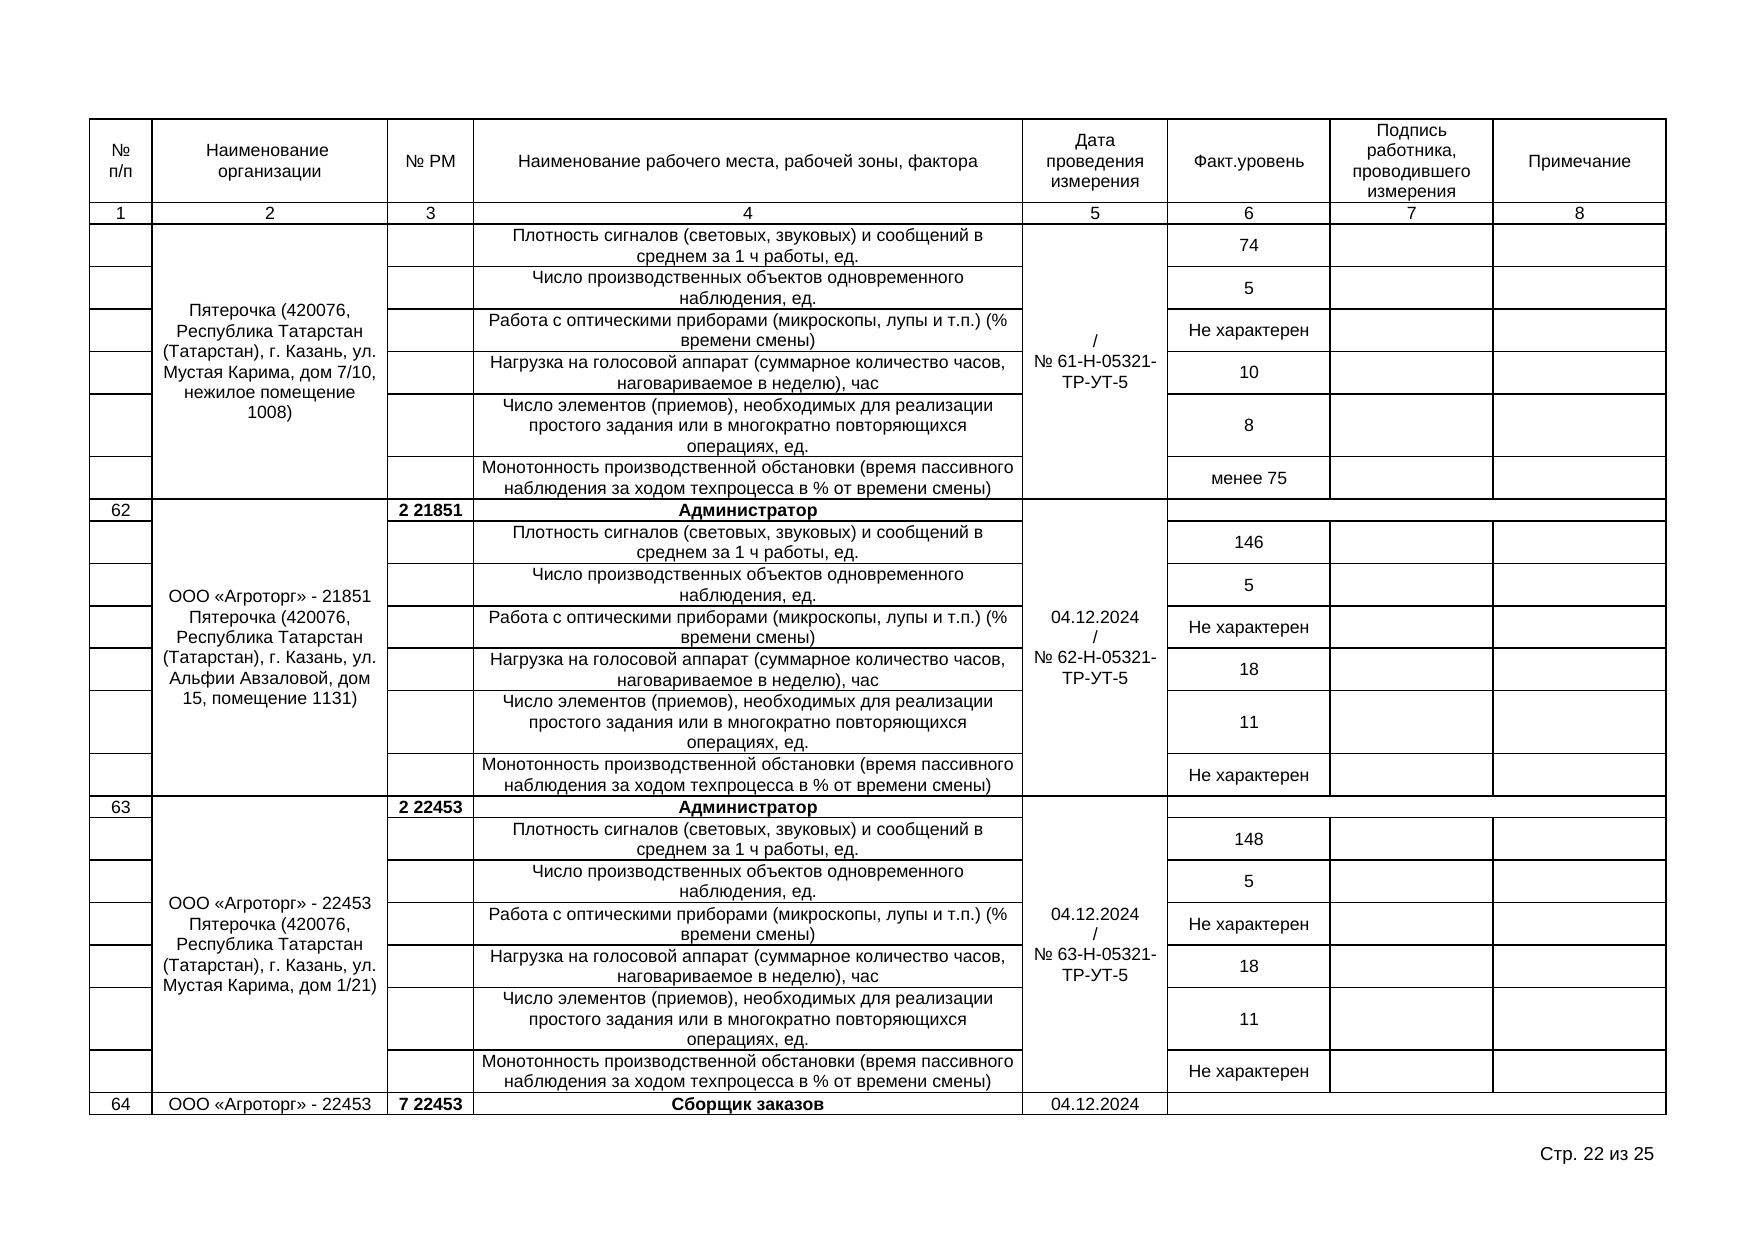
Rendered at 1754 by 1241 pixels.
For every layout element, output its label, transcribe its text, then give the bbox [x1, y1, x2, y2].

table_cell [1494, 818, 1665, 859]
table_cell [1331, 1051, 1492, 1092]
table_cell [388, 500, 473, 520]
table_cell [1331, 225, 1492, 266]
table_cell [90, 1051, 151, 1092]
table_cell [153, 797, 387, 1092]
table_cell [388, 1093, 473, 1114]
table_cell 3 [388, 203, 473, 223]
table_header Факт.уровень [1168, 120, 1329, 201]
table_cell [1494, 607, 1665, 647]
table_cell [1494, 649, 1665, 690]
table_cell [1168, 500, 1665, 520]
table_header Примечание [1494, 120, 1665, 201]
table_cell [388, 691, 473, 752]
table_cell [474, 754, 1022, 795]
table_cell 7 [1331, 203, 1492, 223]
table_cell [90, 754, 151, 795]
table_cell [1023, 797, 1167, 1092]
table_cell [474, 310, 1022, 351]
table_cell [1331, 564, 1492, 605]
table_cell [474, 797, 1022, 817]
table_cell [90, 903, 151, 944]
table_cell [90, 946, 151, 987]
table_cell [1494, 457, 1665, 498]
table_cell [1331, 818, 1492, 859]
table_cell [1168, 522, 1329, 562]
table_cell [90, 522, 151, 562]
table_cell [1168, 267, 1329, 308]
table_cell 6 [1168, 203, 1329, 223]
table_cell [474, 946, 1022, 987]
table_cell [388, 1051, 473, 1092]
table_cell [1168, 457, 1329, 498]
table_cell 8 [1494, 203, 1665, 223]
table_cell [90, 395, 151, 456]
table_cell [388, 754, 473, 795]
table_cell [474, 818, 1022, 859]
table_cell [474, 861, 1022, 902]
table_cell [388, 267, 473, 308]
table_header Наименование организации [153, 120, 387, 201]
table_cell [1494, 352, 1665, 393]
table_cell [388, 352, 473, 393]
table_header Дата проведения измерения [1023, 120, 1167, 201]
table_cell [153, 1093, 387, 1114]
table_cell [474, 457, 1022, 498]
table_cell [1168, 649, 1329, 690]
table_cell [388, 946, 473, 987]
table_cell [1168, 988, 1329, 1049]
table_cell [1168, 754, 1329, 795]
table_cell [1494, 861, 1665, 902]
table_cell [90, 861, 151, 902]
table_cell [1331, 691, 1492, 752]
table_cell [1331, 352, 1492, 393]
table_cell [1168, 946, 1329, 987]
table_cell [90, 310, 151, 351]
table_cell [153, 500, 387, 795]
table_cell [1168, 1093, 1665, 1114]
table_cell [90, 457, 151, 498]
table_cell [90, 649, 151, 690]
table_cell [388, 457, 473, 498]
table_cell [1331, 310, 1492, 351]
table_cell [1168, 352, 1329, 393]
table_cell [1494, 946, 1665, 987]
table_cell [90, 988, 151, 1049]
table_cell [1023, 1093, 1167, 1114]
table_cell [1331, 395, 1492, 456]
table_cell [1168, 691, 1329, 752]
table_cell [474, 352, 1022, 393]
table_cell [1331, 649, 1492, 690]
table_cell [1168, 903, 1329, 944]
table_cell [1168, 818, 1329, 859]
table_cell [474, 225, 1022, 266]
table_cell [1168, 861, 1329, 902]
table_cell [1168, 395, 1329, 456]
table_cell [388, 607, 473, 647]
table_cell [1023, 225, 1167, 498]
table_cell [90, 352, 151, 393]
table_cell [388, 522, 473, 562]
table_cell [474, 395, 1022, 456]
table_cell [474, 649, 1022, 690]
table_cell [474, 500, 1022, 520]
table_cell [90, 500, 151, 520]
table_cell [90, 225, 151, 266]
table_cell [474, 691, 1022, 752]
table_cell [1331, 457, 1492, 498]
table_cell 2 [153, 203, 387, 223]
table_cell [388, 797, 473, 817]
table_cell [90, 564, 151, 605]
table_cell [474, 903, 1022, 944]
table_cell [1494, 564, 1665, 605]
table_cell 5 [1023, 203, 1167, 223]
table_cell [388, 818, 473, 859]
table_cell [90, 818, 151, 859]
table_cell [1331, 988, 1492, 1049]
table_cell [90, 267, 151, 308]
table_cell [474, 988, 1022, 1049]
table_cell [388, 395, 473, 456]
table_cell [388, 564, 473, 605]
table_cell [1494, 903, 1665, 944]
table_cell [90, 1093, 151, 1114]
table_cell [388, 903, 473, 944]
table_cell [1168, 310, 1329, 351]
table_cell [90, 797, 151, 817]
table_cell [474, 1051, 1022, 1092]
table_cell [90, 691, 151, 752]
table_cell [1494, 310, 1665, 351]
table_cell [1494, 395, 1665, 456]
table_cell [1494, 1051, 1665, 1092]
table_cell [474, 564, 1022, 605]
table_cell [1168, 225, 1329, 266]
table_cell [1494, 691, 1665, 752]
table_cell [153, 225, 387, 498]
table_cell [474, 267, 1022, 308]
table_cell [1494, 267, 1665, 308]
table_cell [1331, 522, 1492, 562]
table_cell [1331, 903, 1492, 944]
table_cell 1 [90, 203, 151, 223]
table_cell 4 [474, 203, 1022, 223]
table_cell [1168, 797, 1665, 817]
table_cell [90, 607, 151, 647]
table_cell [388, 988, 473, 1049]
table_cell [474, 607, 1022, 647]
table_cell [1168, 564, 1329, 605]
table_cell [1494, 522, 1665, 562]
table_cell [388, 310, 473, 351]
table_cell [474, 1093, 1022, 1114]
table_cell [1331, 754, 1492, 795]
table_header Наименование рабочего места, рабочей зоны, фактора [474, 120, 1022, 201]
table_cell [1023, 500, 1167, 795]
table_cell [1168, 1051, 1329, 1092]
table_header № п/п [90, 120, 151, 201]
table_header № РМ [388, 120, 473, 201]
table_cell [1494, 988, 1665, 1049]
table_header Подпись работника, проводившего измерения [1331, 120, 1492, 201]
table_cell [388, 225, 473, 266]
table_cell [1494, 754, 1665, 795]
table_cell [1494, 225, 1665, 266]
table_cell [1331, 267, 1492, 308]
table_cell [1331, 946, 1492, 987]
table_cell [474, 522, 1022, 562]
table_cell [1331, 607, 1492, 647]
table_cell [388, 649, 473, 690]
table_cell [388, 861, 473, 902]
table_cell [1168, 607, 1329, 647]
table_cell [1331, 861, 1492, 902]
